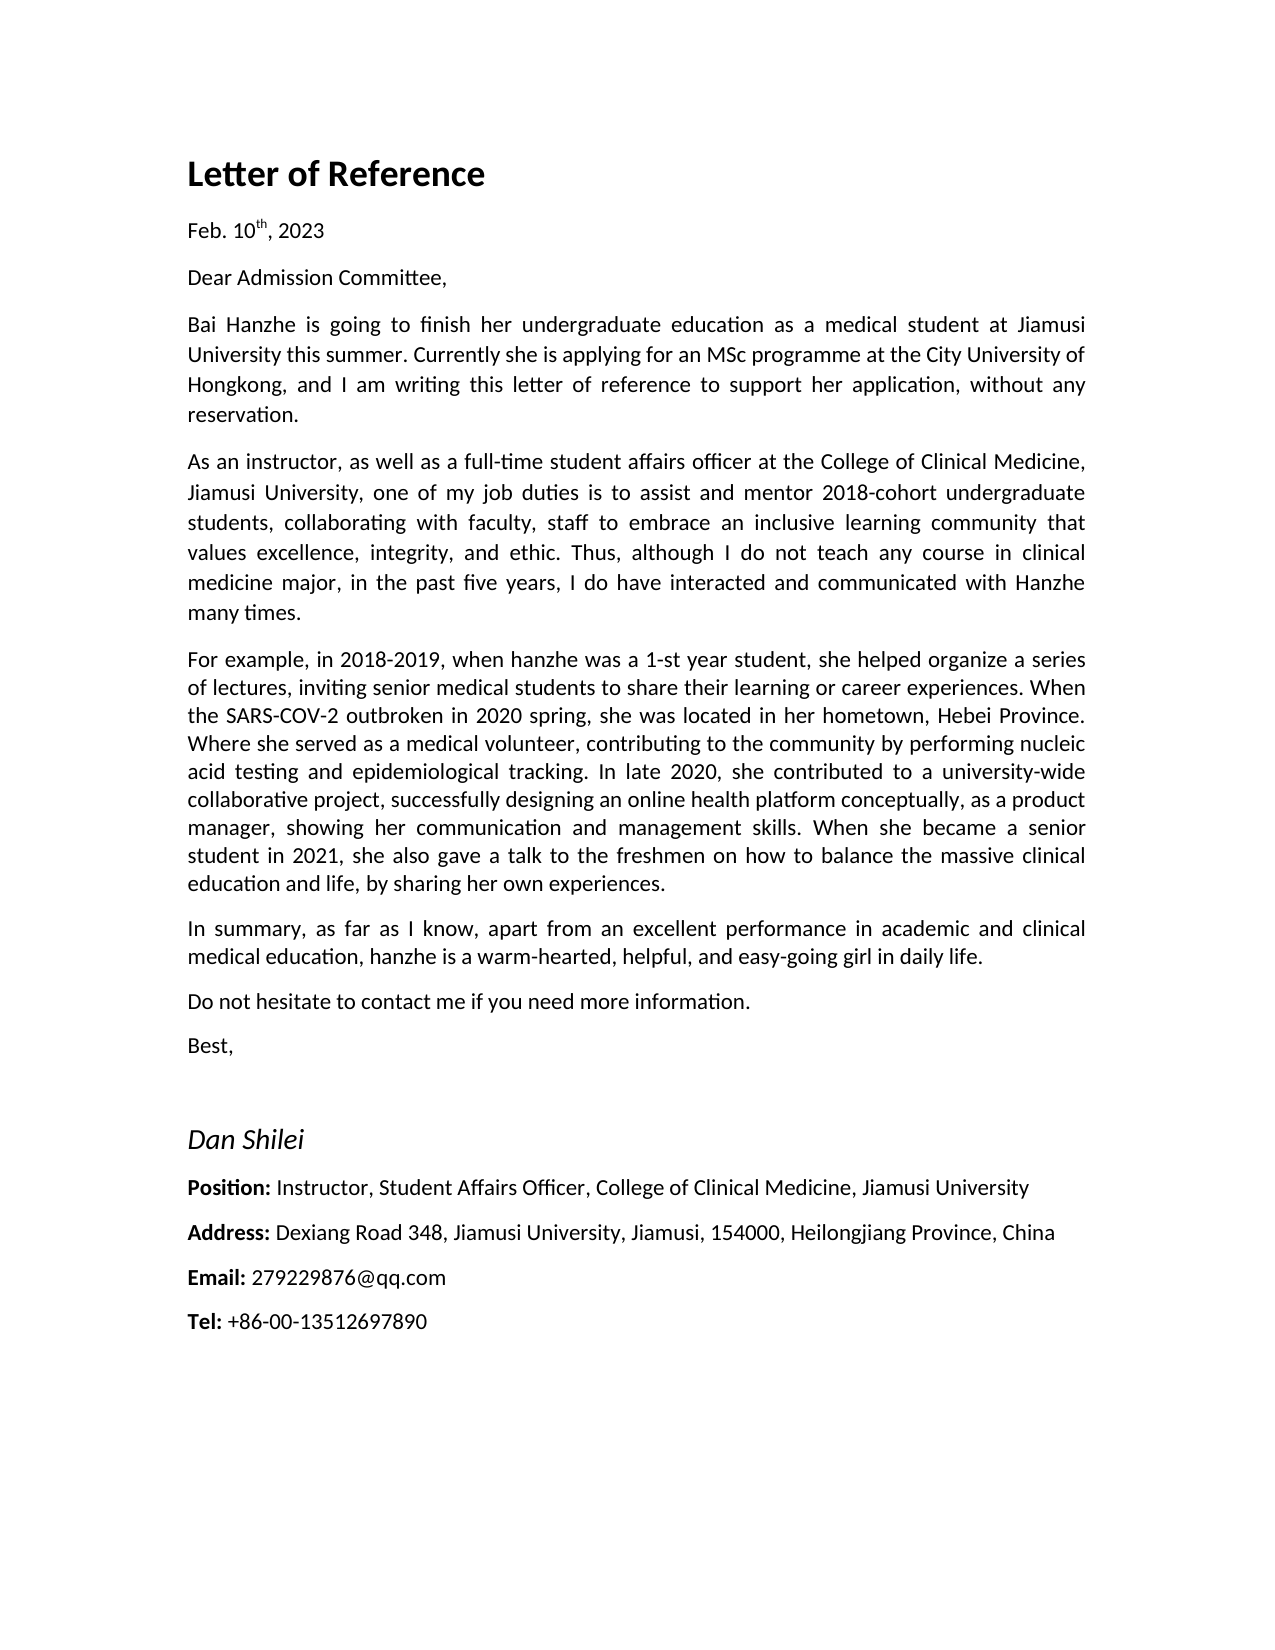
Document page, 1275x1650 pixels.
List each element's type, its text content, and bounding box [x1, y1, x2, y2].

text For example, in 2018-2019, when hanzhe was a 1-st year student, she helped organize a series of lectures, inviting senior medical students to share their learning or career experiences. When the SARS-COV-2 outbroken in 2020 spring, she was located in her hometown, Hebei Province. Where she served as a medical volunteer, contributing to the community by performing nucleic acid testing and epidemiological tracking. In late 2020, she contributed to a university-wide collaborative project, successfully designing an online health platform conceptually, as a product manager, showing her communication and management skills. When she became a senior student in 2021, she also gave a talk to the freshmen on how to balance the massive clinical education and life, by sharing her own experiences. [187, 645, 1087, 897]
text Best, [187, 1032, 1087, 1059]
text Dear Admission Committee, [187, 263, 1087, 291]
text Position: Instructor, Student Affairs Officer, College of Clinical Medicine, Jiamusi University [187, 1173, 1087, 1201]
text Email: 279229876@qq.com [187, 1263, 1087, 1291]
text Tel: +86-00-13512697890 [187, 1307, 1087, 1335]
text Letter of Reference [187, 150, 1087, 196]
text Do not hesitate to contact me if you need more information. [187, 987, 1087, 1015]
text Dan Shilei [187, 1121, 1087, 1157]
text In summary, as far as I know, apart from an excellent performance in academic and clinical medical education, hanzhe is a warm-hearted, helpful, and easy-going girl in daily life. [187, 914, 1087, 970]
text Feb. 10th, 2023 [187, 216, 1087, 244]
text As an instructor, as well as a full-time student affairs officer at the College of Clinical Medicine, Jiamusi University, one of my job duties is to assist and mentor 2018-cohort undergraduate students, collaborating with faculty, staff to embrace an inclusive learning community that values excellence, integrity, and ethic. Thus, although I do not teach any course in clinical medicine major, in the past five years, I do have interacted and communicated with Hanzhe many times. [187, 447, 1087, 626]
text Address: Dexiang Road 348, Jiamusi University, Jiamusi, 154000, Heilongjiang Province, China [187, 1218, 1087, 1246]
text Bai Hanzhe is going to finish her undergraduate education as a medical student at Jiamusi University this summer. Currently she is applying for an MSc programme at the City University of Hongkong, and I am writing this letter of reference to support her application, without any reservation. [187, 310, 1087, 428]
